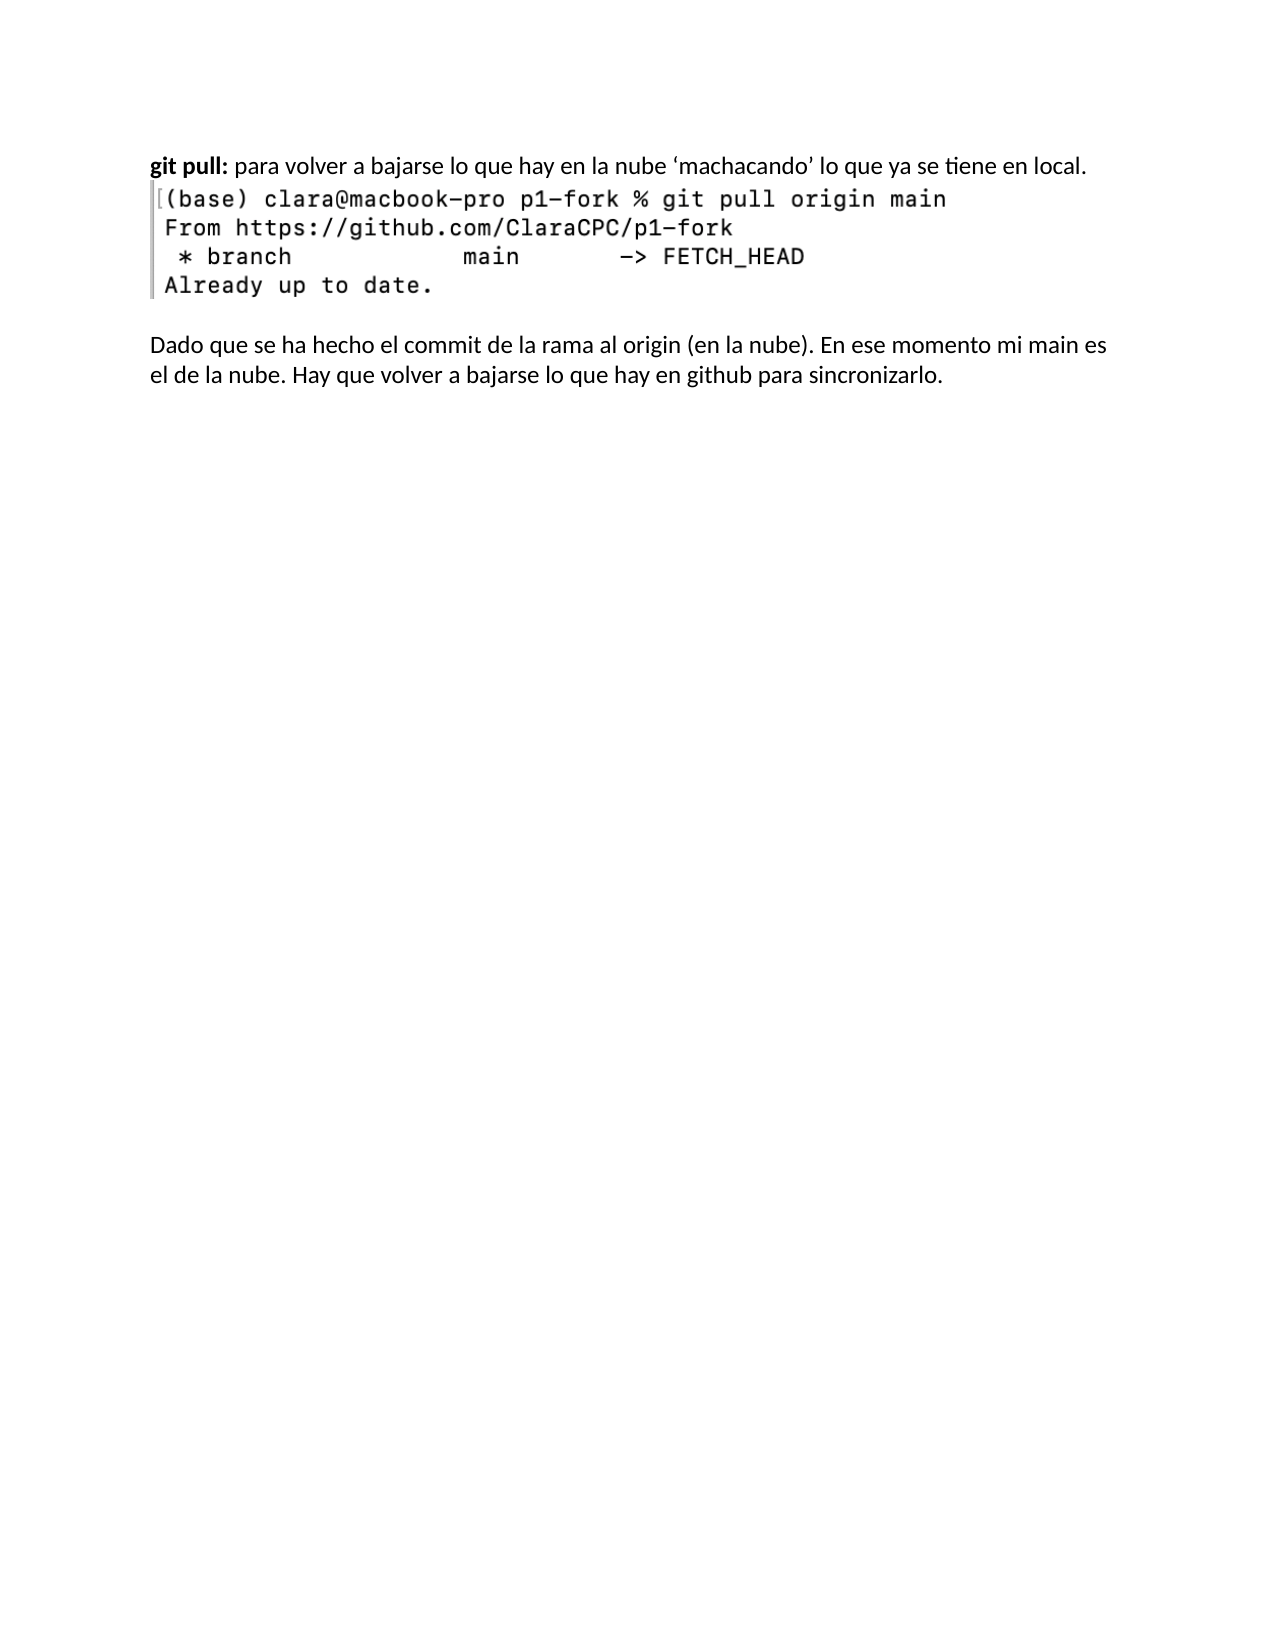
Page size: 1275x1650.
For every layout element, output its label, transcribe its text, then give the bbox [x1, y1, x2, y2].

picture [150, 180, 1125, 299]
text git pull: para volver a bajarse lo que hay en la nube ‘machacando’ lo que ya se tiene en local. [150, 150, 1125, 180]
text Dado que se ha hecho el commit de la rama al origin (en la nube). En ese momento mi main es el de la nube. Hay que volver a bajarse lo que hay en github para sincronizarlo. [150, 329, 1125, 390]
